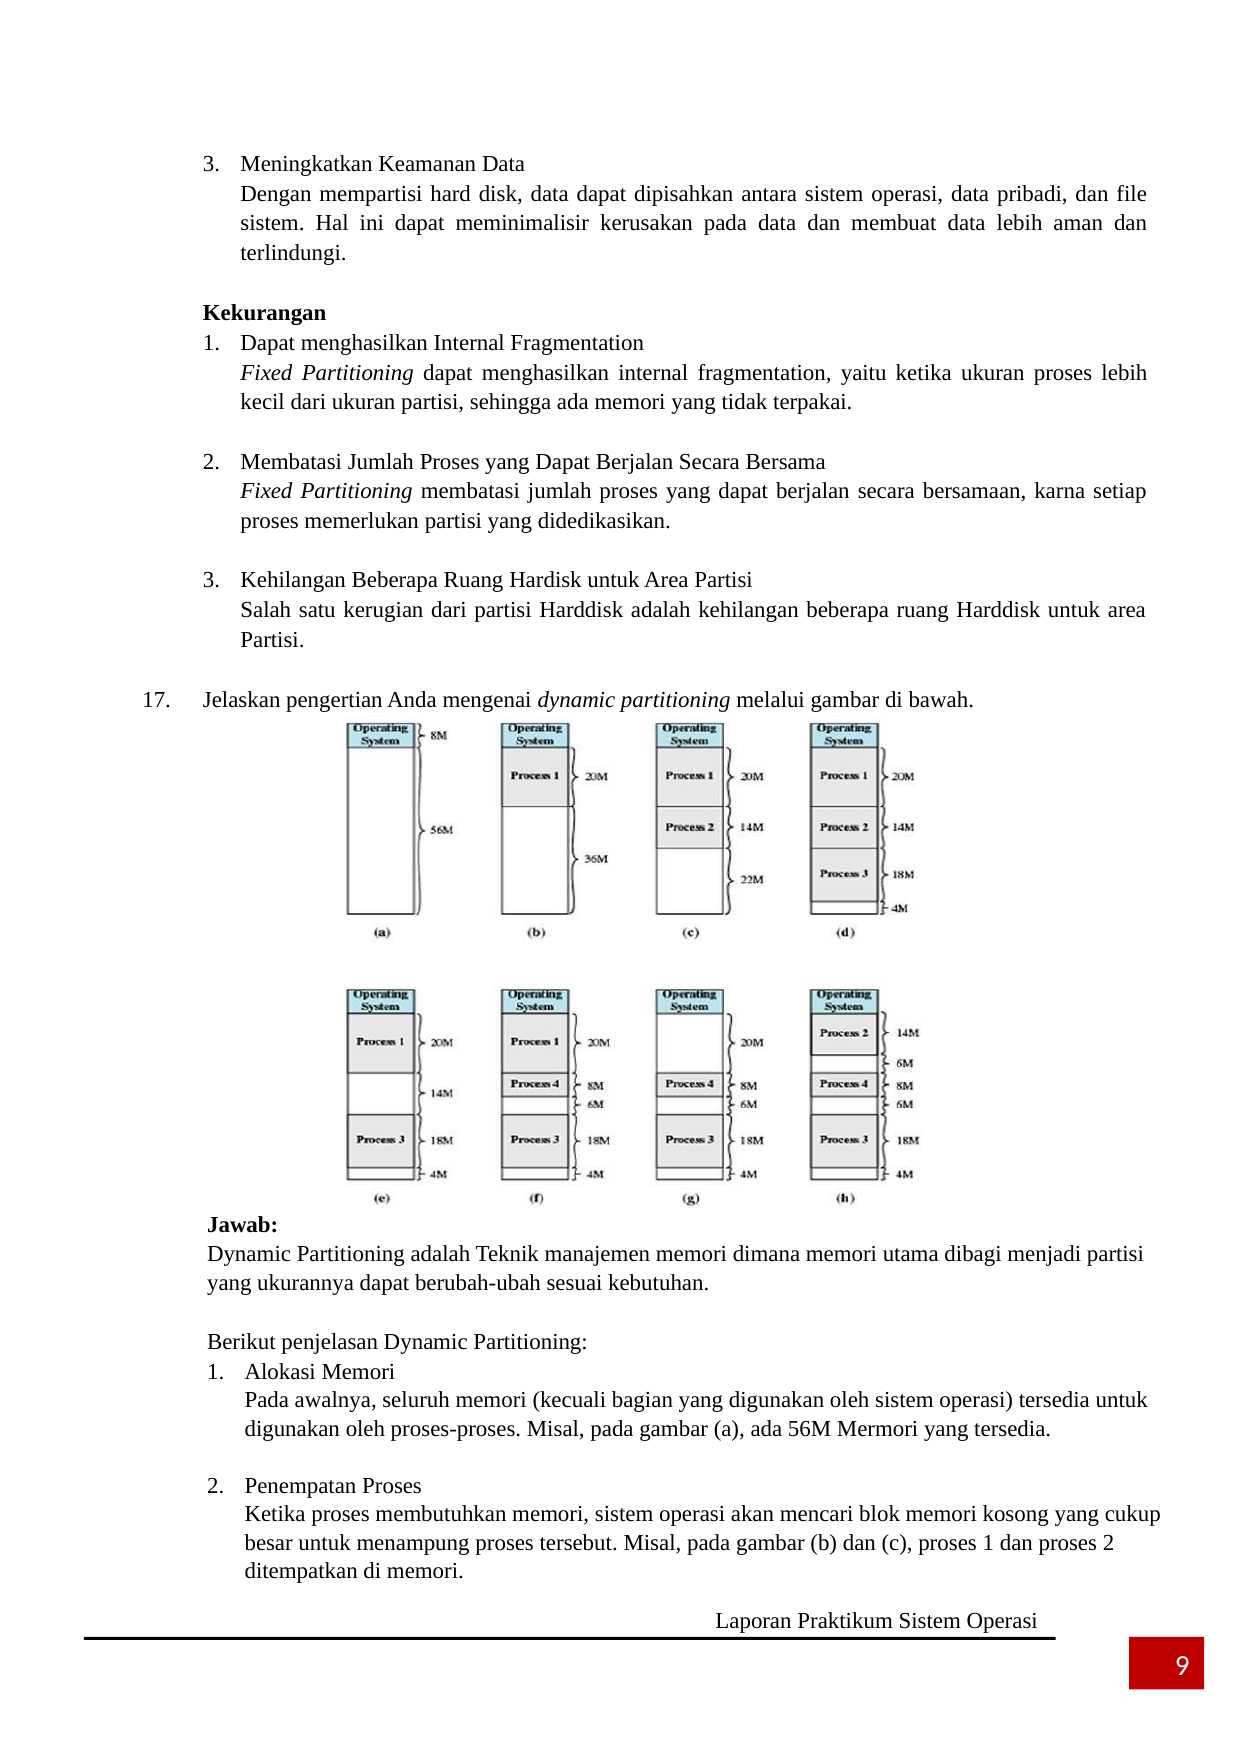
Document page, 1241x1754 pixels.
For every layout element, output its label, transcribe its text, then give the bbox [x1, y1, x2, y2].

list Penempatan Proses [207, 1472, 1167, 1498]
text Berikut penjelasan Dynamic Partitioning: [207, 1328, 1167, 1354]
list Dengan mempartisi hard disk, data dapat dipisahkan antara sistem operasi, data pribadi, dan file sistem. Hal ini dapat meminimalisir kerusakan pada data dan membuat data lebih aman dan terlindungi. [240, 180, 1148, 265]
text Kekurangan [203, 299, 1148, 325]
picture [344, 715, 922, 1208]
list Ketika proses membutuhkan memori, sistem operasi akan mencari blok memori kosong yang cukup besar untuk menampung proses tersebut. Misal, pada gambar (b) dan (c), proses 1 dan proses 2 ditempatkan di memori. [244, 1500, 1167, 1583]
list Meningkatkan Keamanan Data [203, 150, 1148, 176]
text Dynamic Partitioning adalah Teknik manajemen memori dimana memori utama dibagi menjadi partisi yang ukurannya dapat berubah-ubah sesuai kebutuhan. [207, 1240, 1167, 1295]
list Pada awalnya, seluruh memori (kecuali bagian yang digunakan oleh sistem operasi) tersedia untuk digunakan oleh proses-proses. Misal, pada gambar (a), ada 56M Mermori yang tersedia. [244, 1386, 1167, 1441]
list Membatasi Jumlah Proses yang Dapat Berjalan Secara Bersama [203, 448, 1148, 474]
list Fixed Partitioning membatasi jumlah proses yang dapat berjalan secara bersamaan, karna setiap proses memerlukan partisi yang didedikasikan. [240, 477, 1148, 533]
list Fixed Partitioning dapat menghasilkan internal fragmentation, yaitu ketika ukuran proses lebih kecil dari ukuran partisi, sehingga ada memori yang tidak terpakai. [240, 359, 1148, 415]
list Kehilangan Beberapa Ruang Hardisk untuk Area Partisi [203, 566, 1148, 593]
list Salah satu kerugian dari partisi Harddisk adalah kehilangan beberapa ruang Harddisk untuk area Partisi. [240, 596, 1148, 652]
text Jawab: [207, 1211, 1167, 1237]
list Dapat menghasilkan Internal Fragmentation [203, 329, 1148, 355]
list Jelaskan pengertian Anda mengenai dynamic partitioning melalui gambar di bawah. [142, 686, 1148, 712]
list Alokasi Memori [207, 1358, 1167, 1384]
